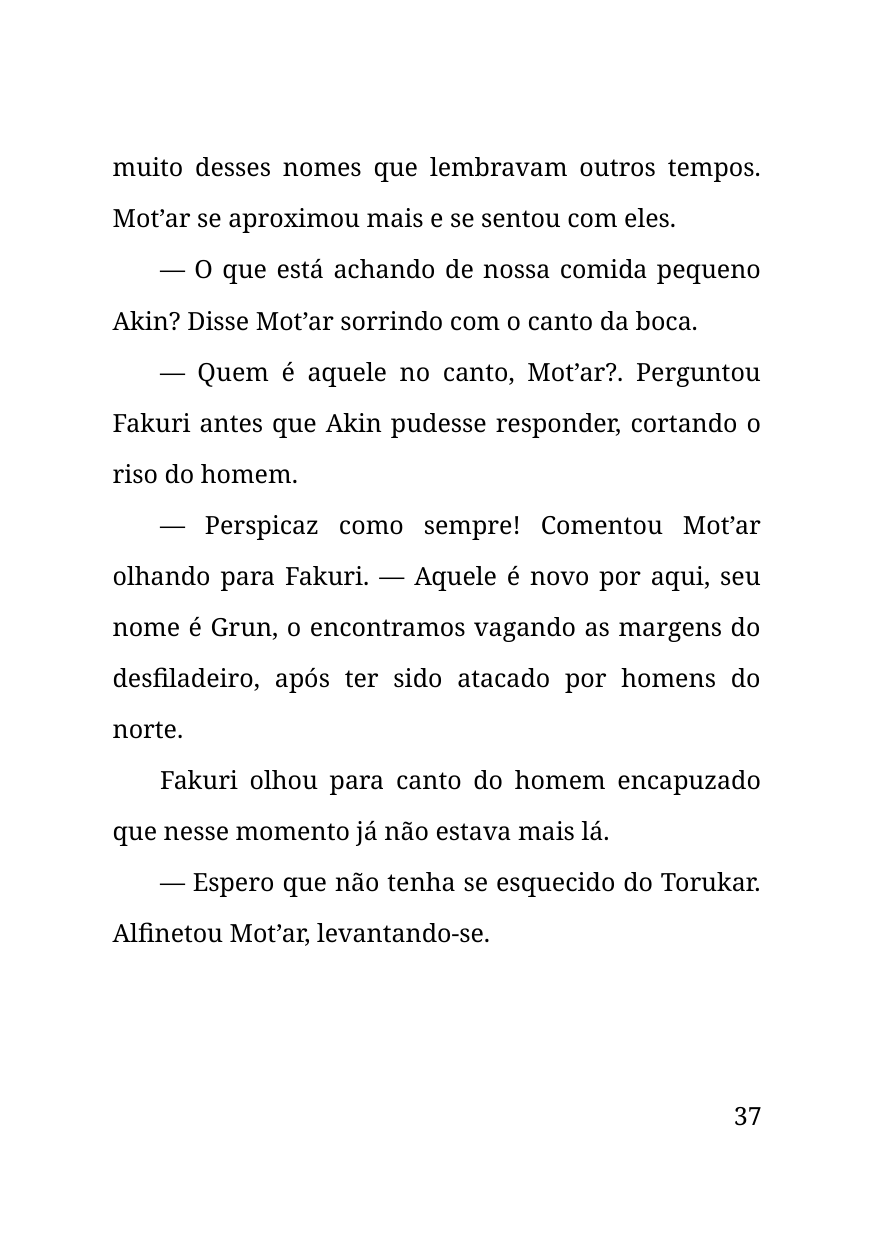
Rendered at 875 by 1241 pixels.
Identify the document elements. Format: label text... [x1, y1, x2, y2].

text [112, 150, 762, 235]
text — Espero que não tenha se esquecido do Torukar. Alfinetou Mot’ar, levantando-se. [112, 864, 762, 950]
text — O que está achando de nossa comida pequeno Akin? Disse Mot’ar sorrindo com o canto da boca. [112, 252, 762, 337]
text Fakuri olhou para canto do homem encapuzado que nesse momento já não estava mais lá. [112, 762, 762, 848]
text — Quem é aquele no canto, Mot’ar?. Perguntou Fakuri antes que Akin pudesse responder, cortando o riso do homem. [112, 354, 762, 490]
text — Perspicaz como sempre! Comentou Mot’ar olhando para Fakuri. — Aquele é novo por aqui, seu nome é Grun, o encontramos vagando as margens do desfiladeiro, após ter sido atacado por homens do norte. [112, 507, 762, 746]
